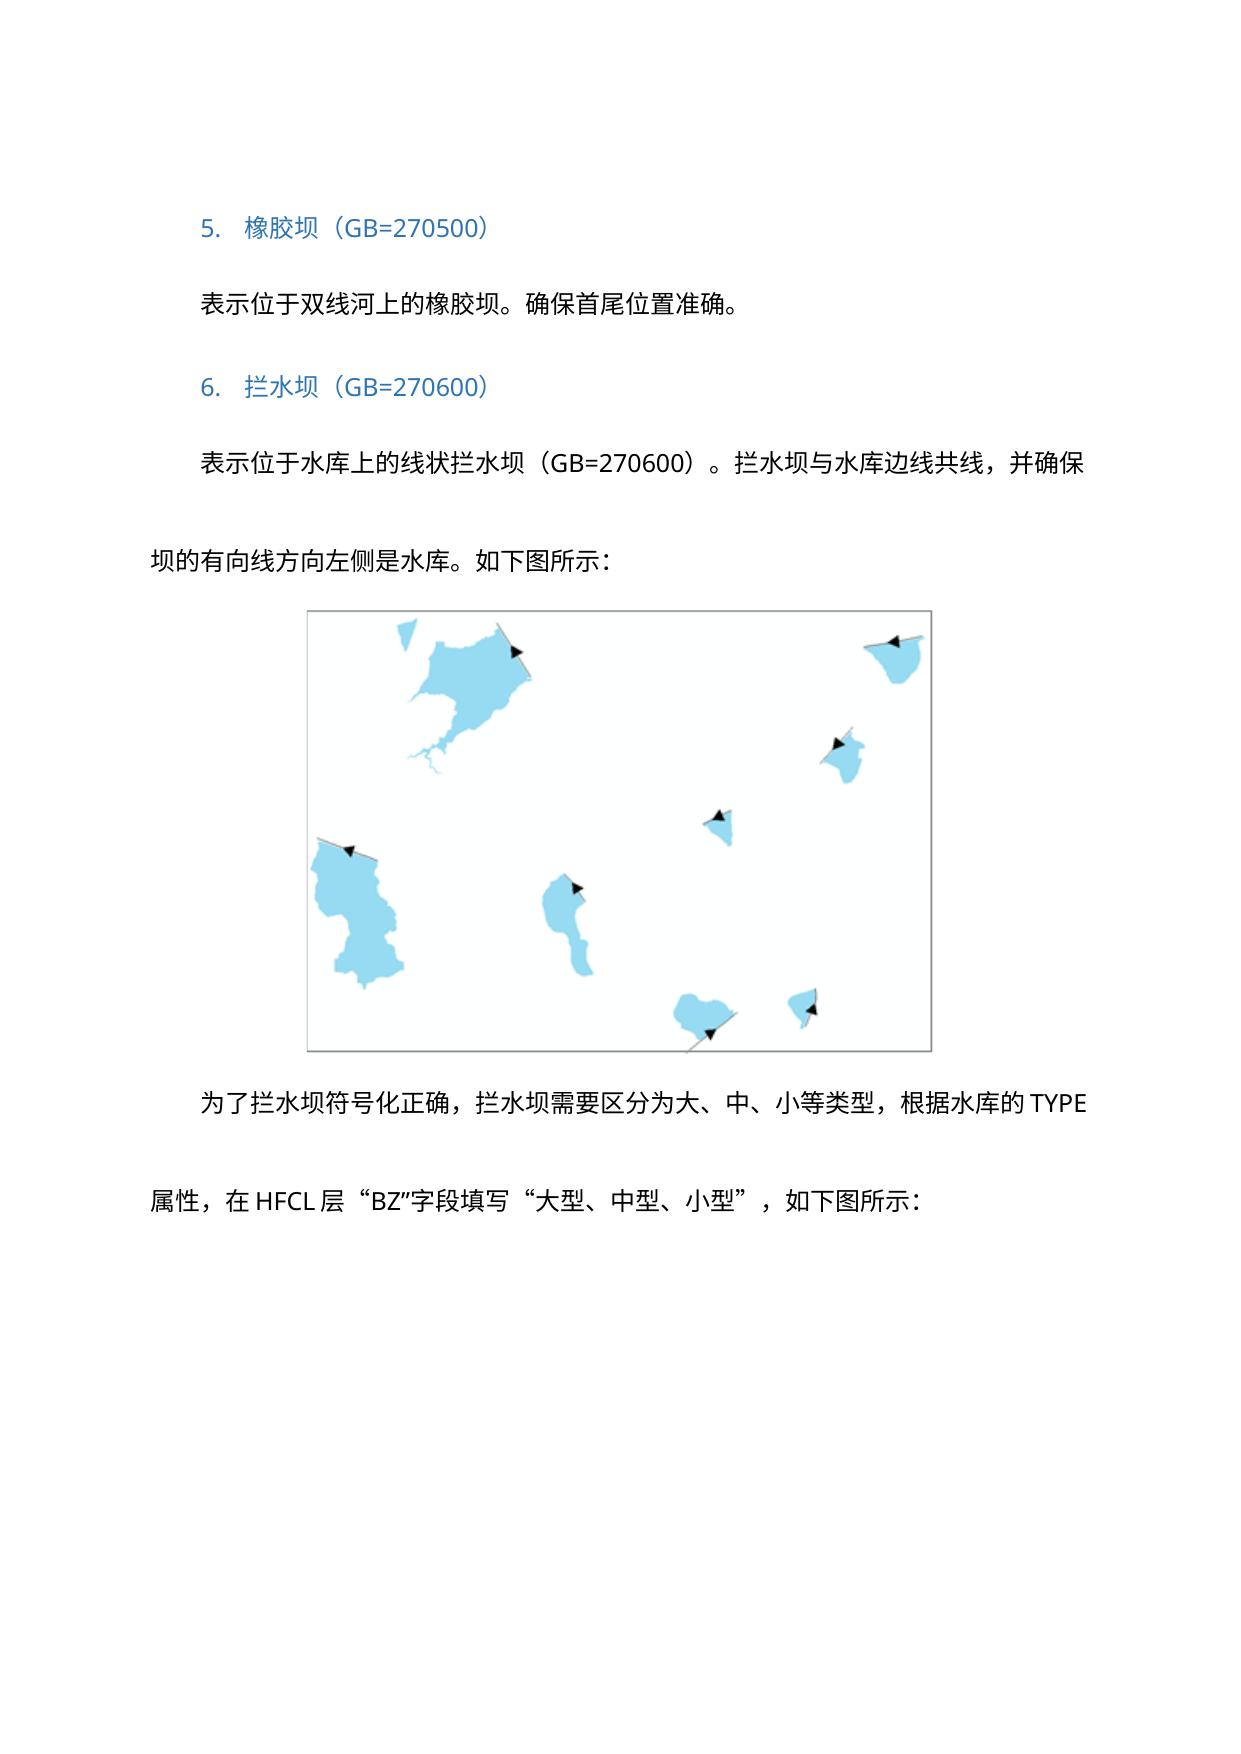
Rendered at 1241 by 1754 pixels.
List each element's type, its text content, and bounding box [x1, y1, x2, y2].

list 拦水坝（GB=270600） [200, 353, 1090, 418]
picture [306, 610, 934, 1054]
list 橡胶坝（GB=270500） [200, 194, 1090, 259]
text 表示位于双线河上的橡胶坝。确保首尾位置准确。 [150, 270, 1090, 335]
text 为了拦水坝符号化正确，拦水坝需要区分为大、中、小等类型，根据水库的TYPE属性，在HFCL层“BZ”字段填写“大型、中型、小型”，如下图所示： [150, 1069, 1090, 1232]
text 表示位于水库上的线状拦水坝（GB=270600）。拦水坝与水库边线共线，并确保坝的有向线方向左侧是水库。如下图所示： [150, 429, 1090, 592]
